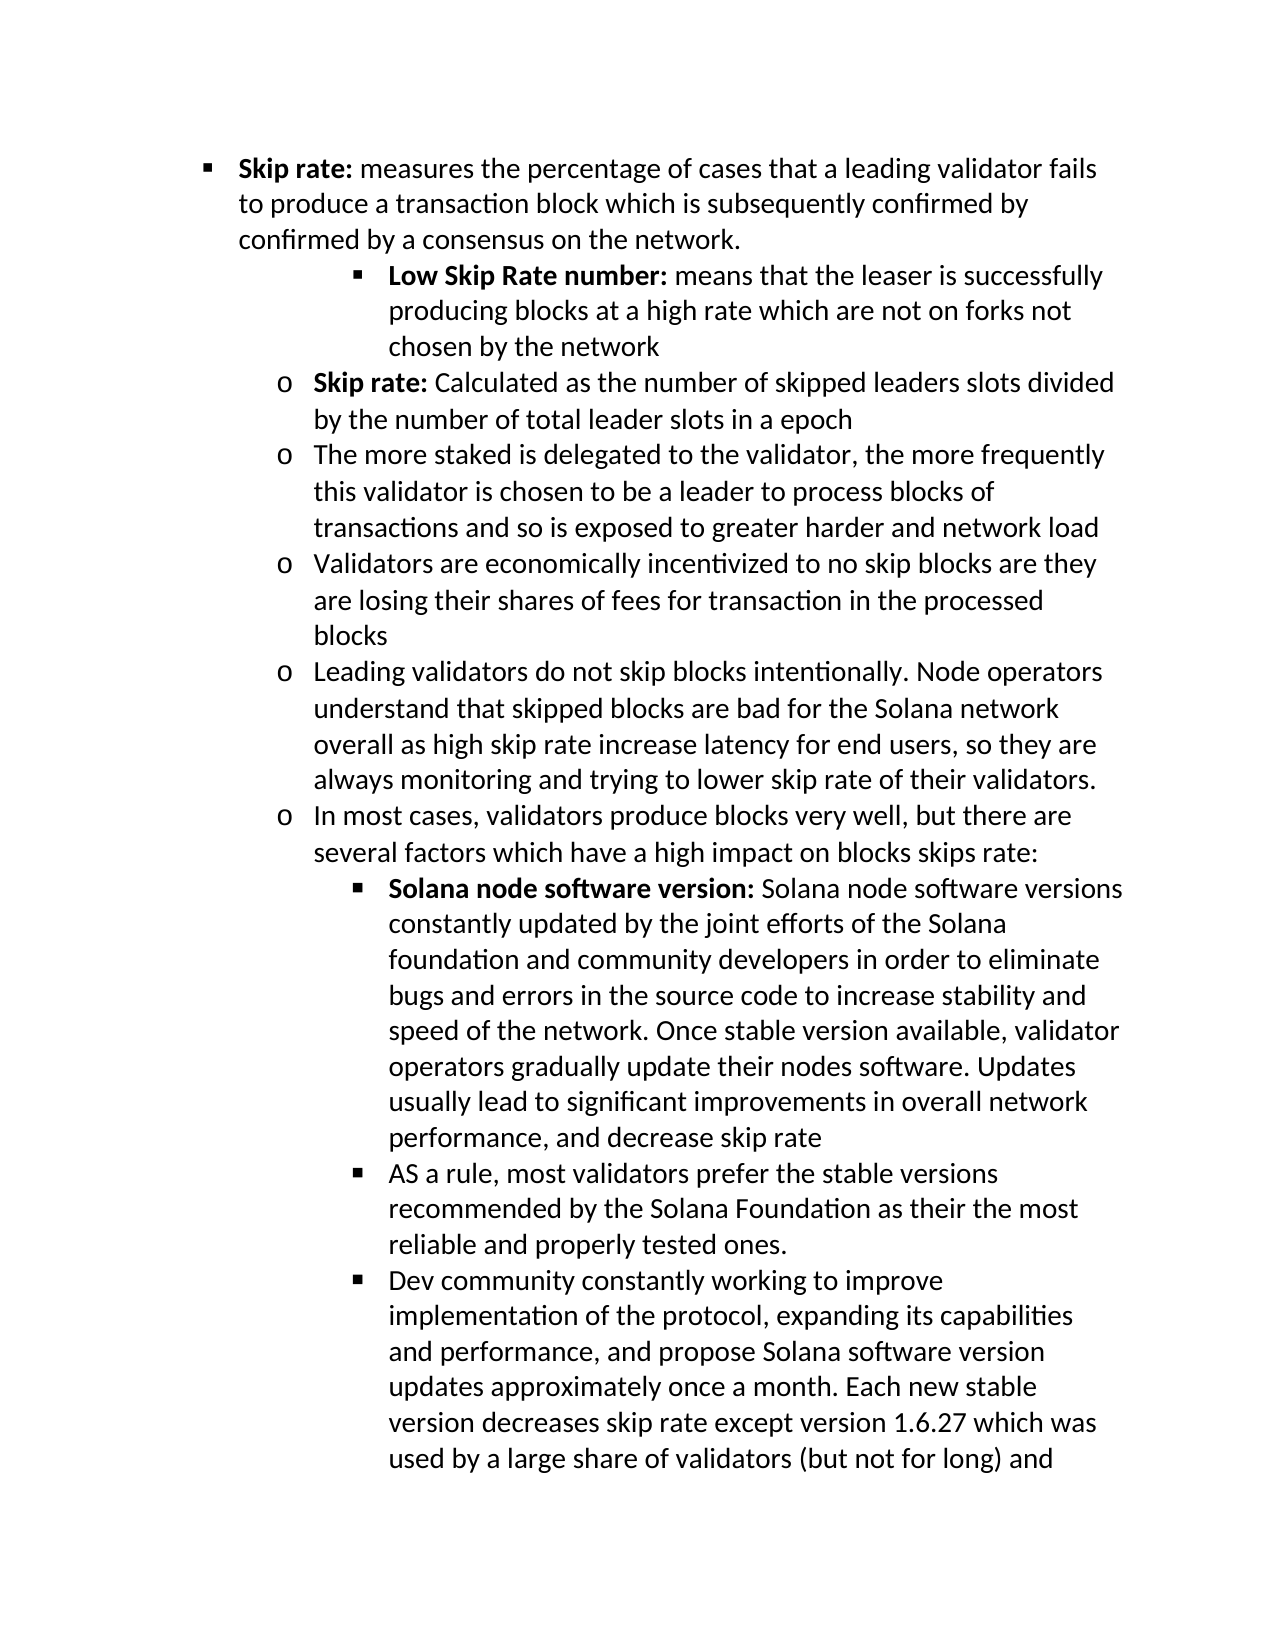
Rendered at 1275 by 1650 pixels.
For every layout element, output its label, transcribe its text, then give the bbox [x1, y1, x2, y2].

list Validators are economically incentivized to no skip blocks are they are losing their shares of fees for transaction in the processed blocks [276, 545, 1125, 653]
list Skip rate: Calculated as the number of skipped leaders slots divided by the number of total leader slots in a epoch [276, 364, 1125, 436]
list Solana node software version: Solana node software versions constantly updated by the joint efforts of the Solana foundation and community developers in order to eliminate bugs and errors in the source code to increase stability and speed of the network. Once stable version available, validator operators gradually update their nodes software. Updates usually lead to significant improvements in overall network performance, and decrease skip rate [351, 870, 1125, 1155]
list The more staked is delegated to the validator, the more frequently this validator is chosen to be a leader to process blocks of transactions and so is exposed to greater harder and network load [276, 436, 1125, 545]
list Low Skip Rate number: means that the leaser is successfully producing blocks at a high rate which are not on forks not chosen by the network [351, 257, 1125, 364]
list Leading validators do not skip blocks intentionally. Node operators understand that skipped blocks are bad for the Solana network overall as high skip rate increase latency for end users, so they are always monitoring and trying to lower skip rate of their validators. [276, 653, 1125, 797]
list Skip rate: measures the percentage of cases that a leading validator fails to produce a transaction block which is subsequently confirmed by confirmed by a consensus on the network. [201, 150, 1125, 257]
list AS a rule, most validators prefer the stable versions recommended by the Solana Foundation as their the most reliable and properly tested ones. [351, 1155, 1125, 1262]
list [351, 1262, 1125, 1475]
list In most cases, validators produce blocks very well, but there are several factors which have a high impact on blocks skips rate: [276, 797, 1125, 870]
